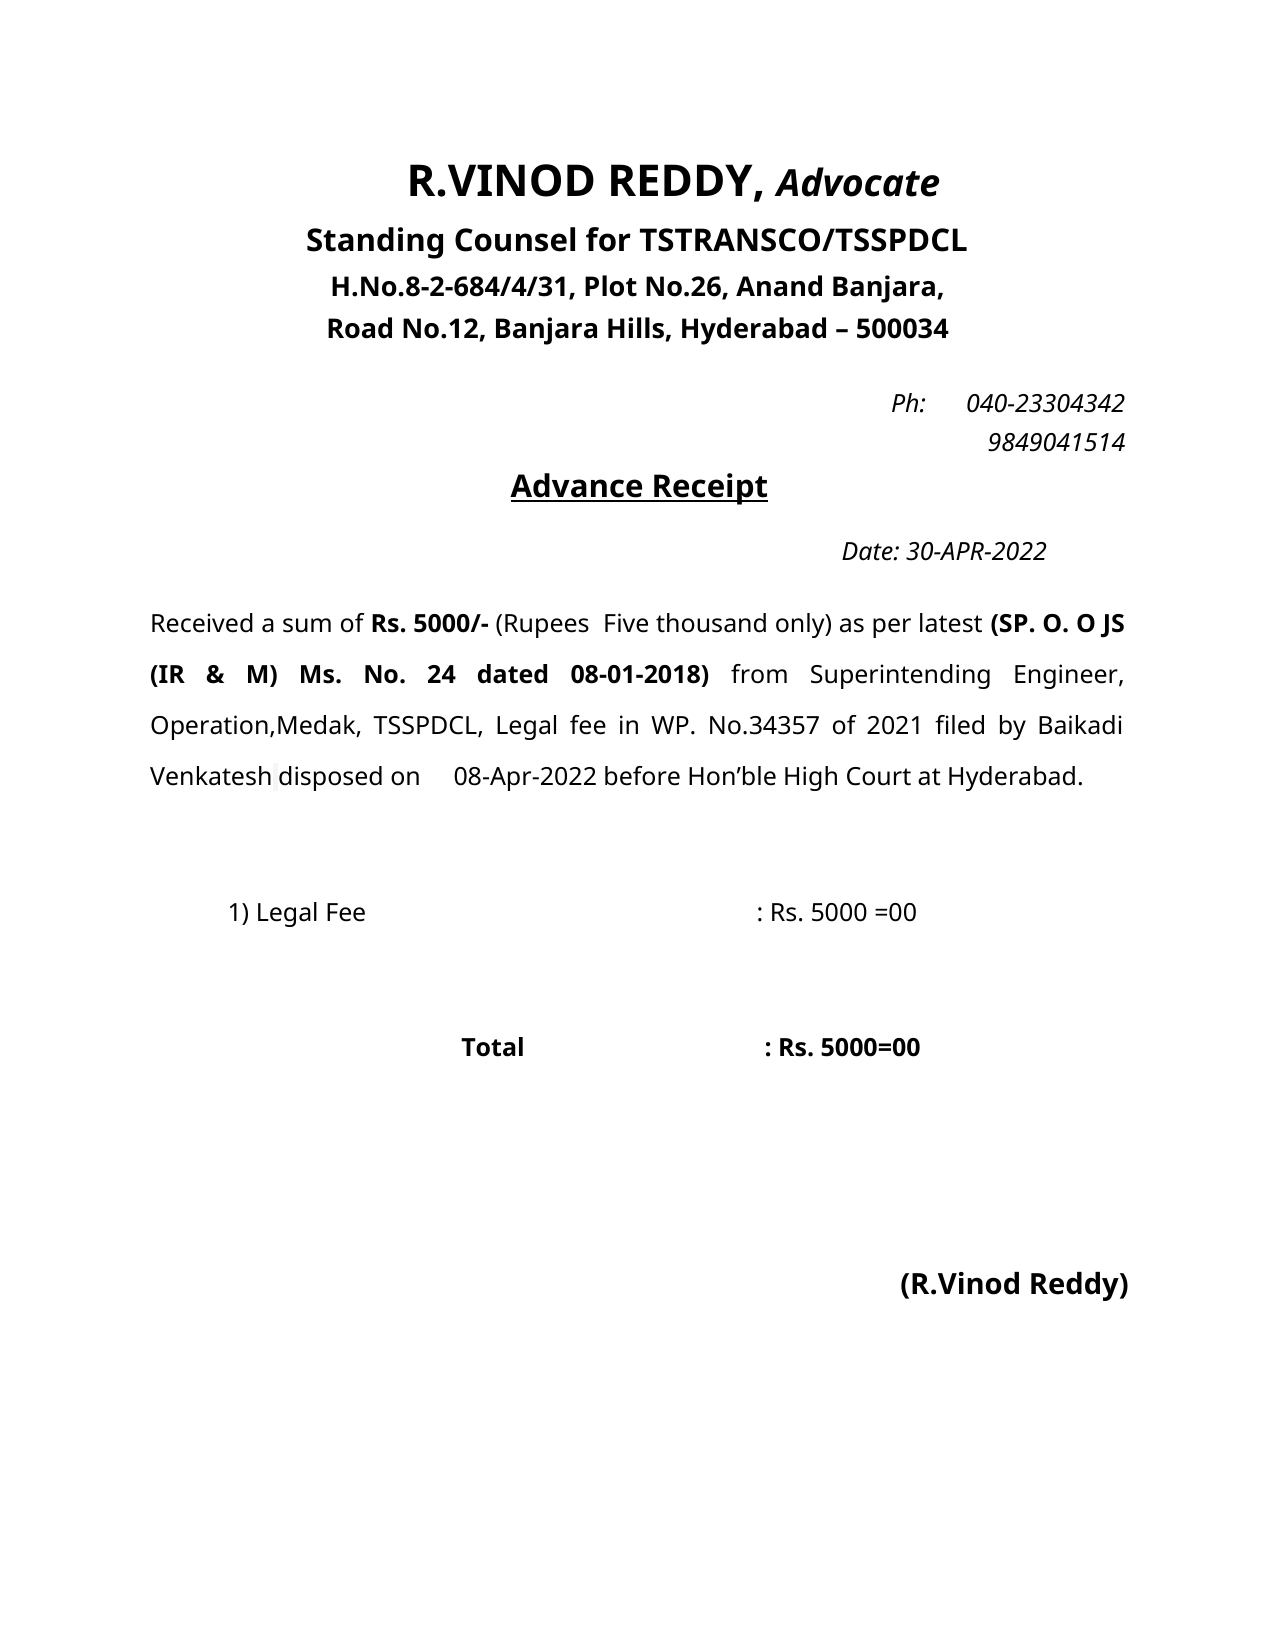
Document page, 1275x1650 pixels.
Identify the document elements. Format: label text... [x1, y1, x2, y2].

text Received a sum of Rs. 5000/- (Rupees Five thousand only) as per latest (SP. O. O JS (IR & M) Ms. No. 24 dated 08-01-2018) from Superintending Engineer, Operation,Medak, TSSPDCL, Legal fee in WP. No.34357 of 2021 filed by Baikadi Venkatesh disposed on 08-Apr-2022 before Hon’ble High Court at Hyderabad. [150, 605, 1125, 792]
text H.No.8-2-684/4/31, Plot No.26, Anand Banjara, [150, 267, 1125, 304]
text Advance Receipt [150, 463, 1128, 506]
text (R.Vinod Reddy) [677, 1263, 1128, 1303]
text Date: 30-APR-2022 [227, 533, 1047, 567]
text Road No.12, Banjara Hills, Hyderabad – 500034 [150, 310, 1125, 347]
text 9849041514 [150, 424, 1125, 458]
text Total : Rs. 5000=00 [227, 1030, 1010, 1064]
text Standing Counsel for TSTRANSCO/TSSPDCL [227, 218, 1047, 261]
text Ph: 040-23304342 [150, 385, 1125, 419]
text 1) Legal Fee : Rs. 5000 =00 [227, 894, 1010, 928]
text R.VINOD REDDY, Advocate [227, 150, 1047, 209]
